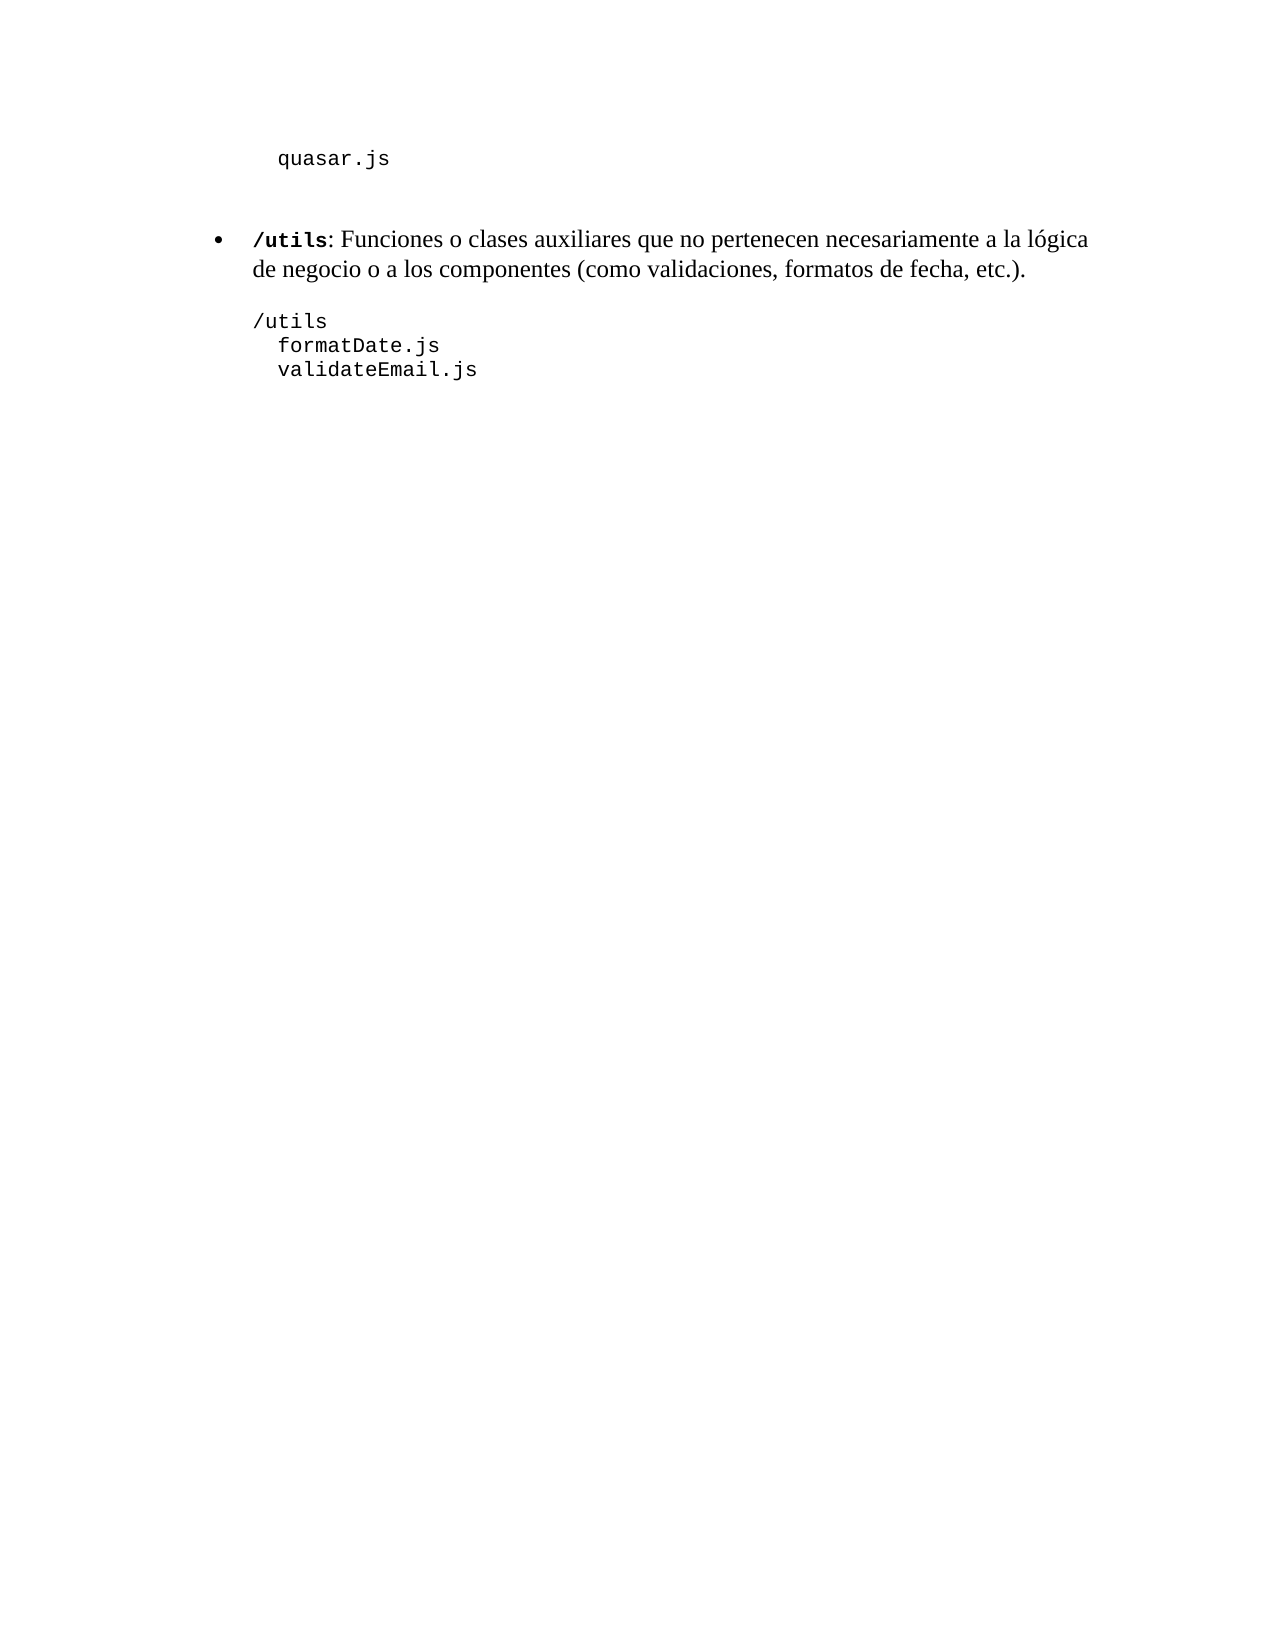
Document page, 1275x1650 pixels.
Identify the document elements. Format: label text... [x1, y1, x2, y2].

text validateEmail.js [252, 359, 1098, 382]
text quasar.js [252, 148, 1098, 171]
text /utils [252, 312, 1098, 335]
text formatDate.js [252, 335, 1098, 359]
list /utils: Funciones o clases auxiliares que no pertenecen necesariamente a la lógica de negocio o a los componentes (como validaciones, formatos de fecha, etc.). [215, 224, 1098, 282]
